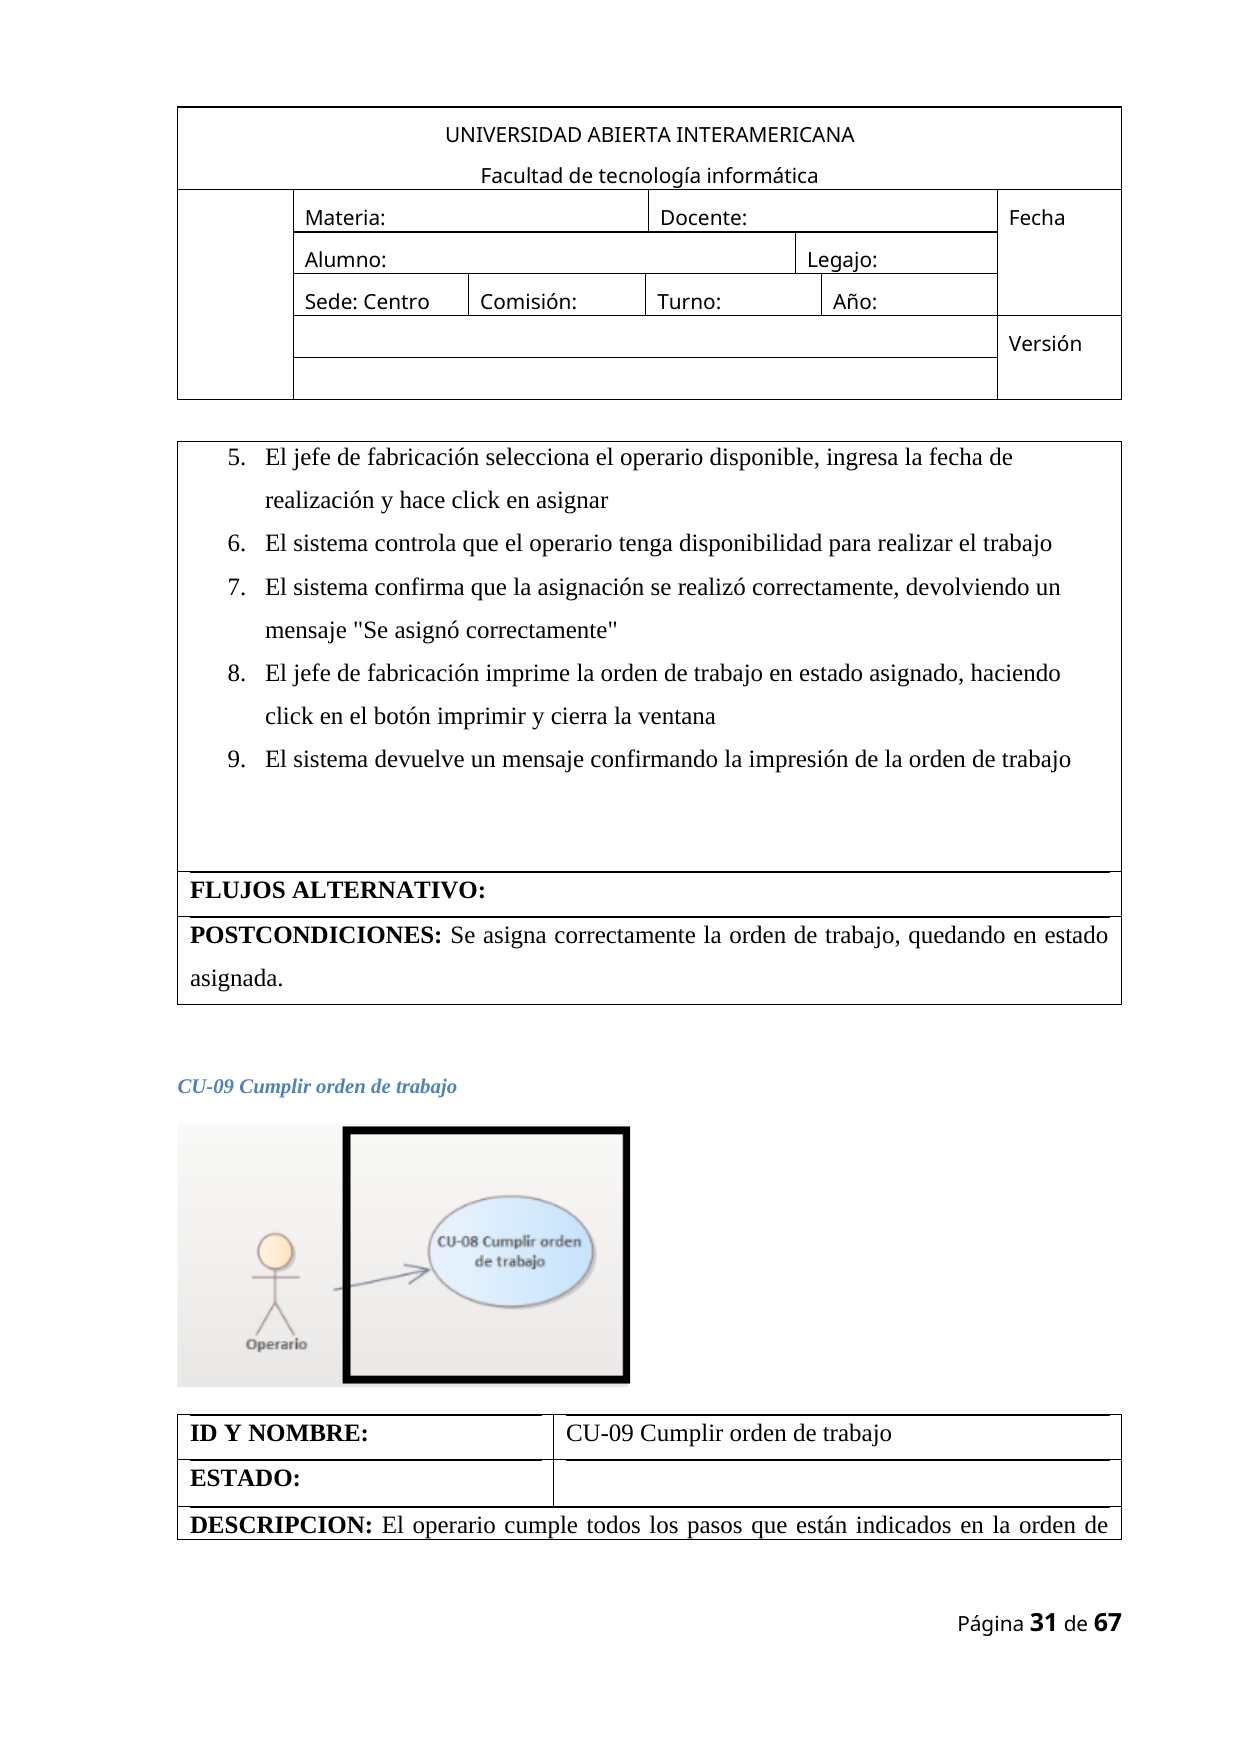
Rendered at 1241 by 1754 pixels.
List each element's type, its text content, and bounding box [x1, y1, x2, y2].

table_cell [178, 442, 1121, 871]
table_cell POSTCONDICIONES: Se asigna correctamente la orden de trabajo, quedando en estado asignada. [178, 917, 1121, 1004]
table_header CU-09 Cumplir orden de trabajo [554, 1415, 1121, 1459]
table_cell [178, 1507, 1121, 1539]
subtitle CU-09 Cumplir orden de trabajo [177, 1074, 1122, 1098]
table_header ID Y NOMBRE: [178, 1415, 553, 1459]
table_cell FLUJOS ALTERNATIVO: [178, 872, 1121, 916]
table_cell ESTADO: [178, 1460, 553, 1506]
picture [177, 1123, 631, 1387]
table_cell [554, 1460, 1121, 1506]
